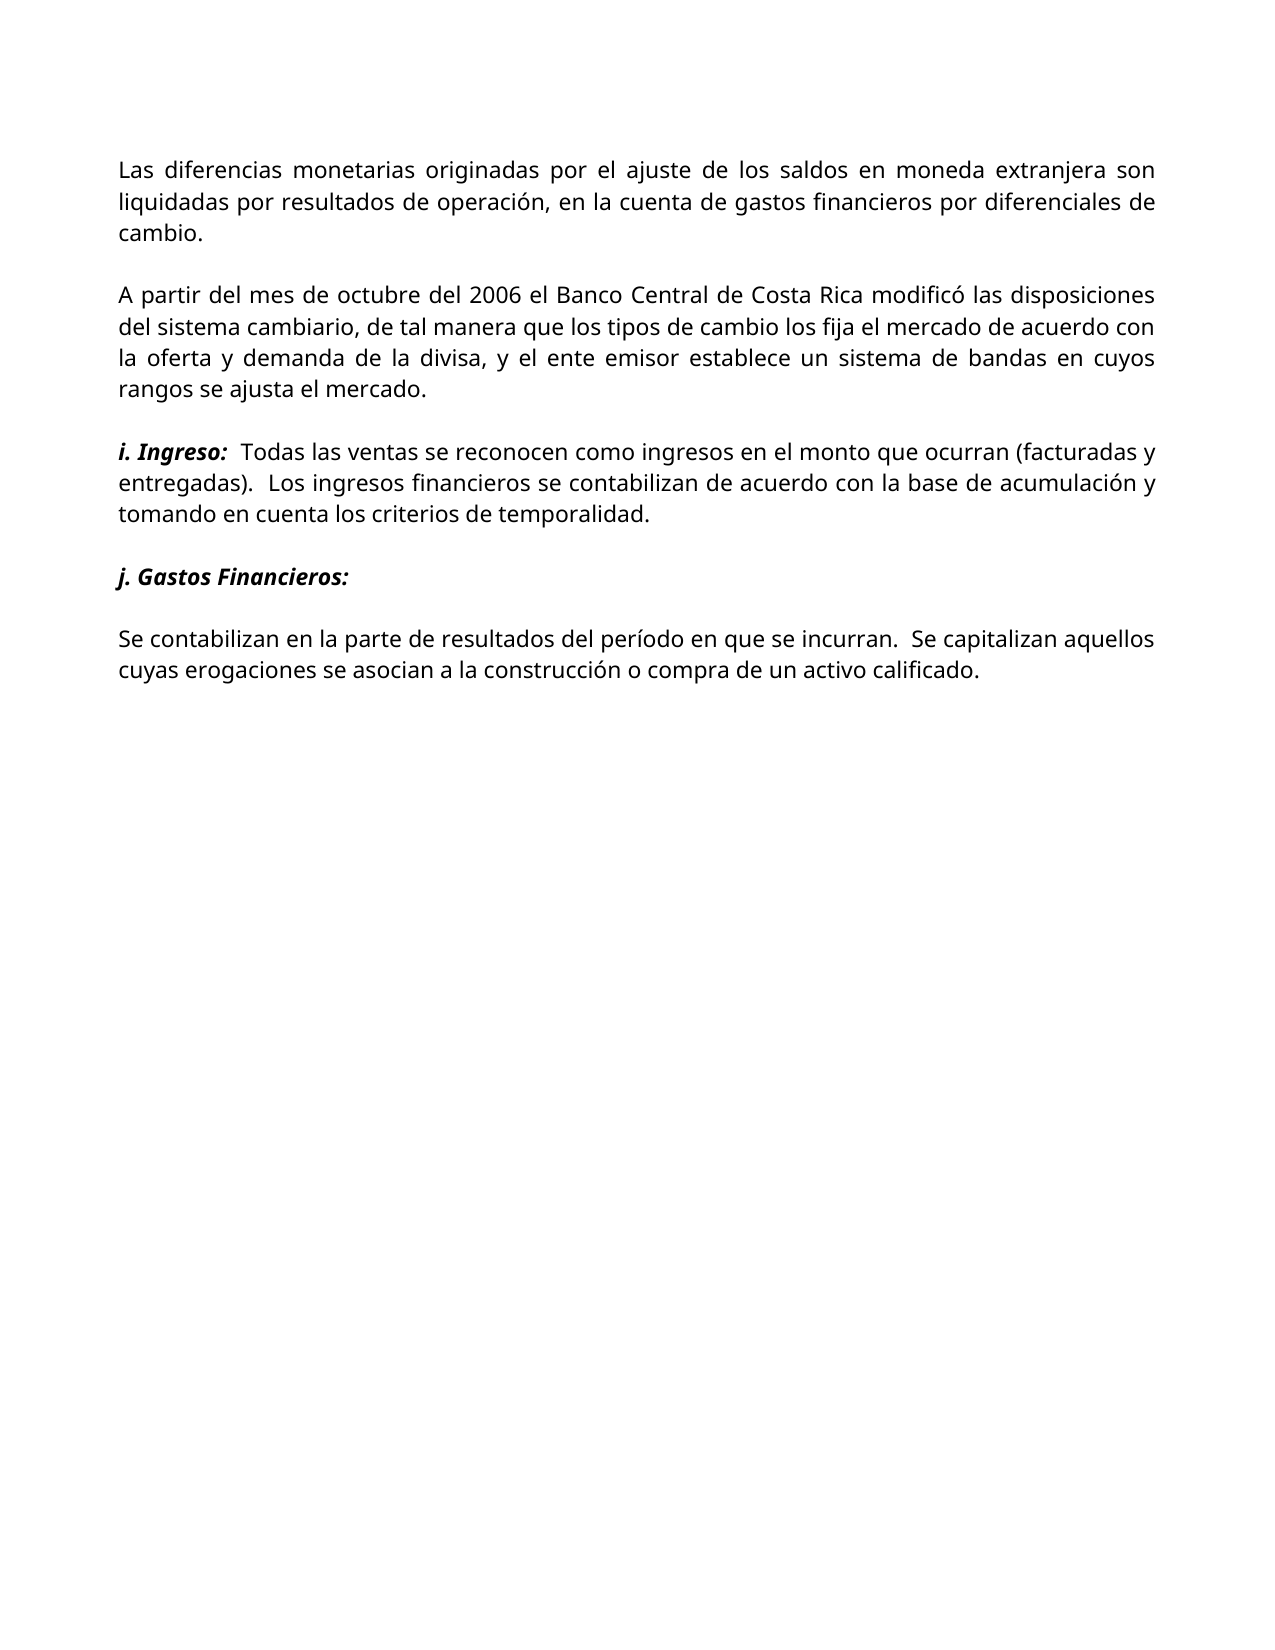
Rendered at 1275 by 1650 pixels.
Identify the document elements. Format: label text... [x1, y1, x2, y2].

text j. Gastos Financieros: [118, 561, 1157, 592]
text i. Ingreso: Todas las ventas se reconocen como ingresos en el monto que ocurran (facturadas y entregadas). Los ingresos financieros se contabilizan de acuerdo con la base de acumulación y tomando en cuenta los criterios de temporalidad. [118, 436, 1157, 529]
text Las diferencias monetarias originadas por el ajuste de los saldos en moneda extranjera son liquidadas por resultados de operación, en la cuenta de gastos financieros por diferenciales de cambio. [118, 154, 1157, 248]
text A partir del mes de octubre del 2006 el Banco Central de Costa Rica modificó las disposiciones del sistema cambiario, de tal manera que los tipos de cambio los fija el mercado de acuerdo con la oferta y demanda de la divisa, y el ente emisor establece un sistema de bandas en cuyos rangos se ajusta el mercado. [118, 279, 1157, 404]
text Se contabilizan en la parte de resultados del período en que se incurran. Se capitalizan aquellos cuyas erogaciones se asocian a la construcción o compra de un activo calificado. [118, 623, 1157, 686]
